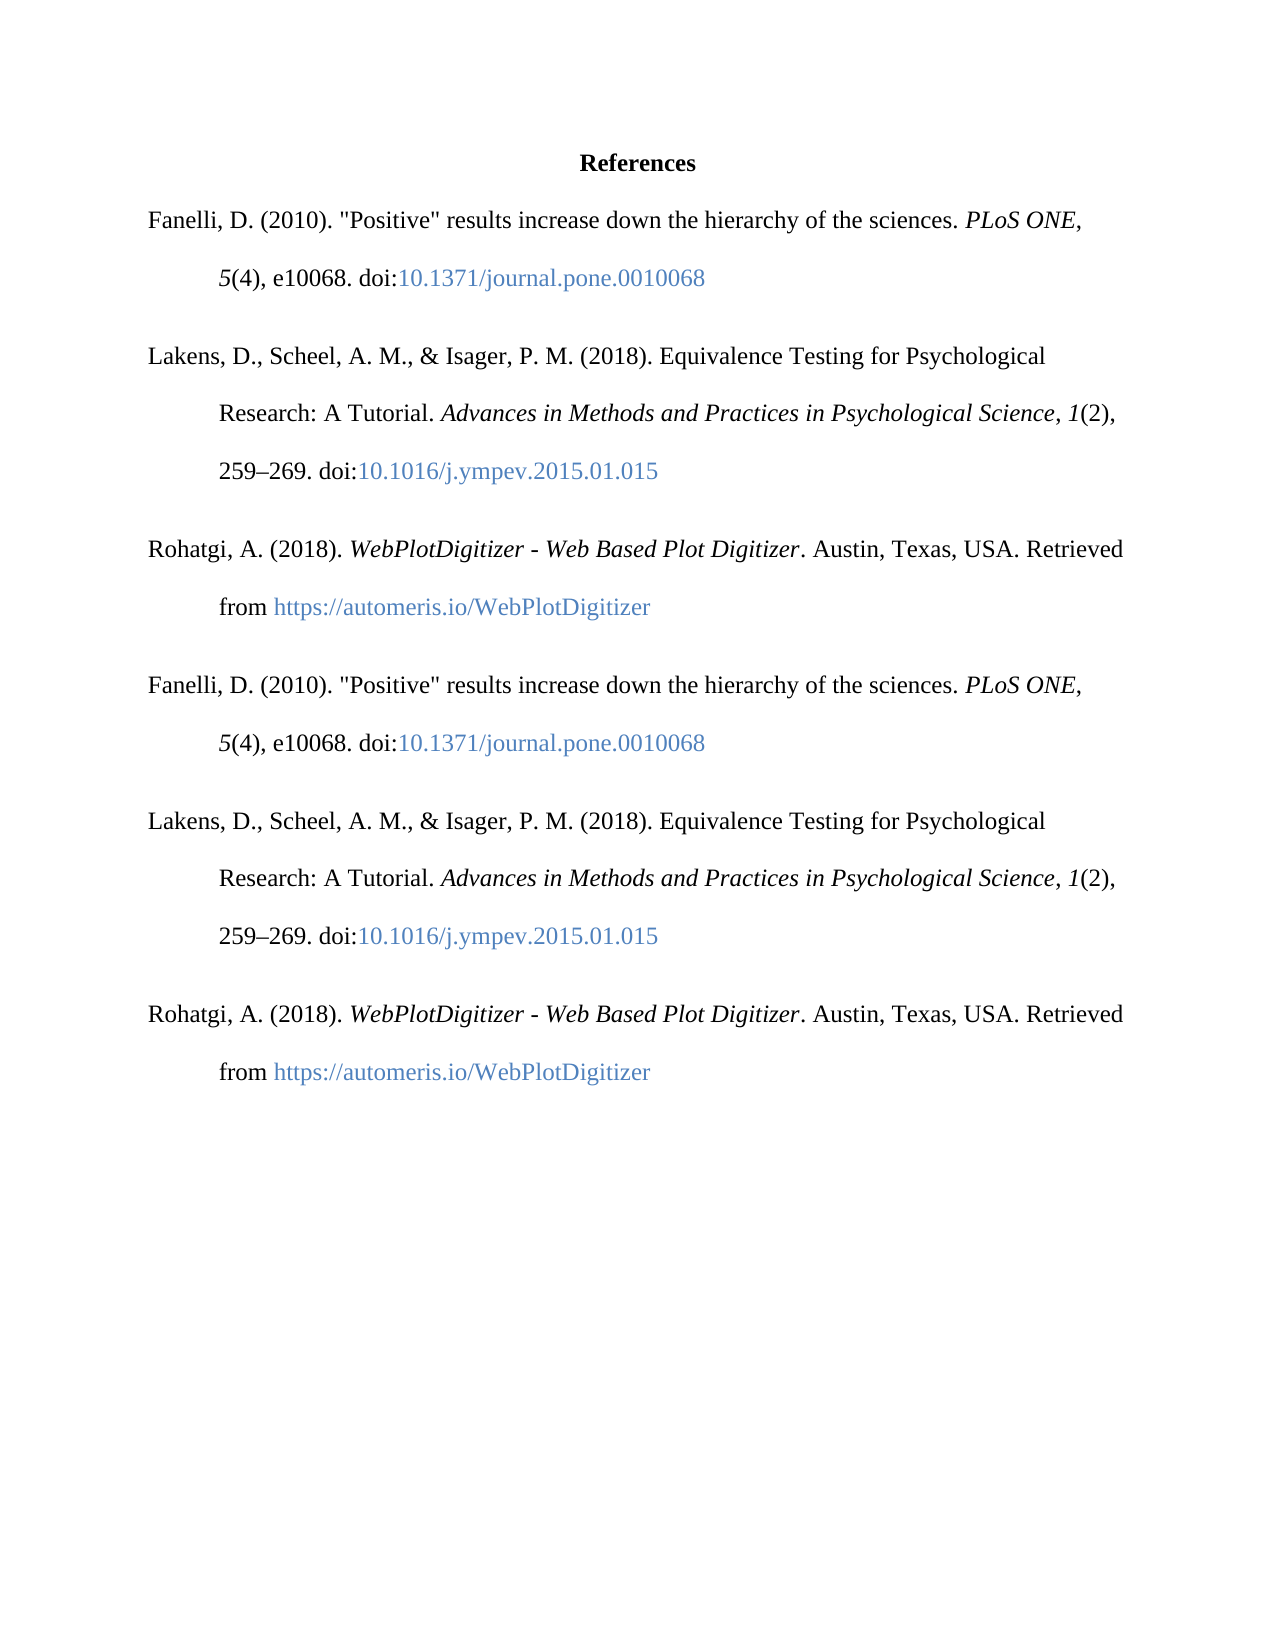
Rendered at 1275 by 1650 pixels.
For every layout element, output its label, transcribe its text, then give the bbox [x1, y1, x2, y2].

text Fanelli, D. (2010). "Positive" results increase down the hierarchy of the sciences. PLoS ONE, 5(4), e10068. doi:10.1371/journal.pone.0010068 [148, 205, 1127, 291]
text Lakens, D., Scheel, A. M., & Isager, P. M. (2018). Equivalence Testing for Psychological Research: A Tutorial. Advances in Methods and Practices in Psychological Science, 1(2), 259–269. doi:10.1016/j.ympev.2015.01.015 [148, 806, 1127, 950]
text Lakens, D., Scheel, A. M., & Isager, P. M. (2018). Equivalence Testing for Psychological Research: A Tutorial. Advances in Methods and Practices in Psychological Science, 1(2), 259–269. doi:10.1016/j.ympev.2015.01.015 [148, 341, 1127, 485]
text Fanelli, D. (2010). "Positive" results increase down the hierarchy of the sciences. PLoS ONE, 5(4), e10068. doi:10.1371/journal.pone.0010068 [148, 670, 1127, 756]
subtitle References [148, 148, 1127, 176]
text Rohatgi, A. (2018). WebPlotDigitizer - Web Based Plot Digitizer. Austin, Texas, USA. Retrieved from https://automeris.io/WebPlotDigitizer [148, 534, 1127, 621]
text Rohatgi, A. (2018). WebPlotDigitizer - Web Based Plot Digitizer. Austin, Texas, USA. Retrieved from https://automeris.io/WebPlotDigitizer [148, 999, 1127, 1086]
